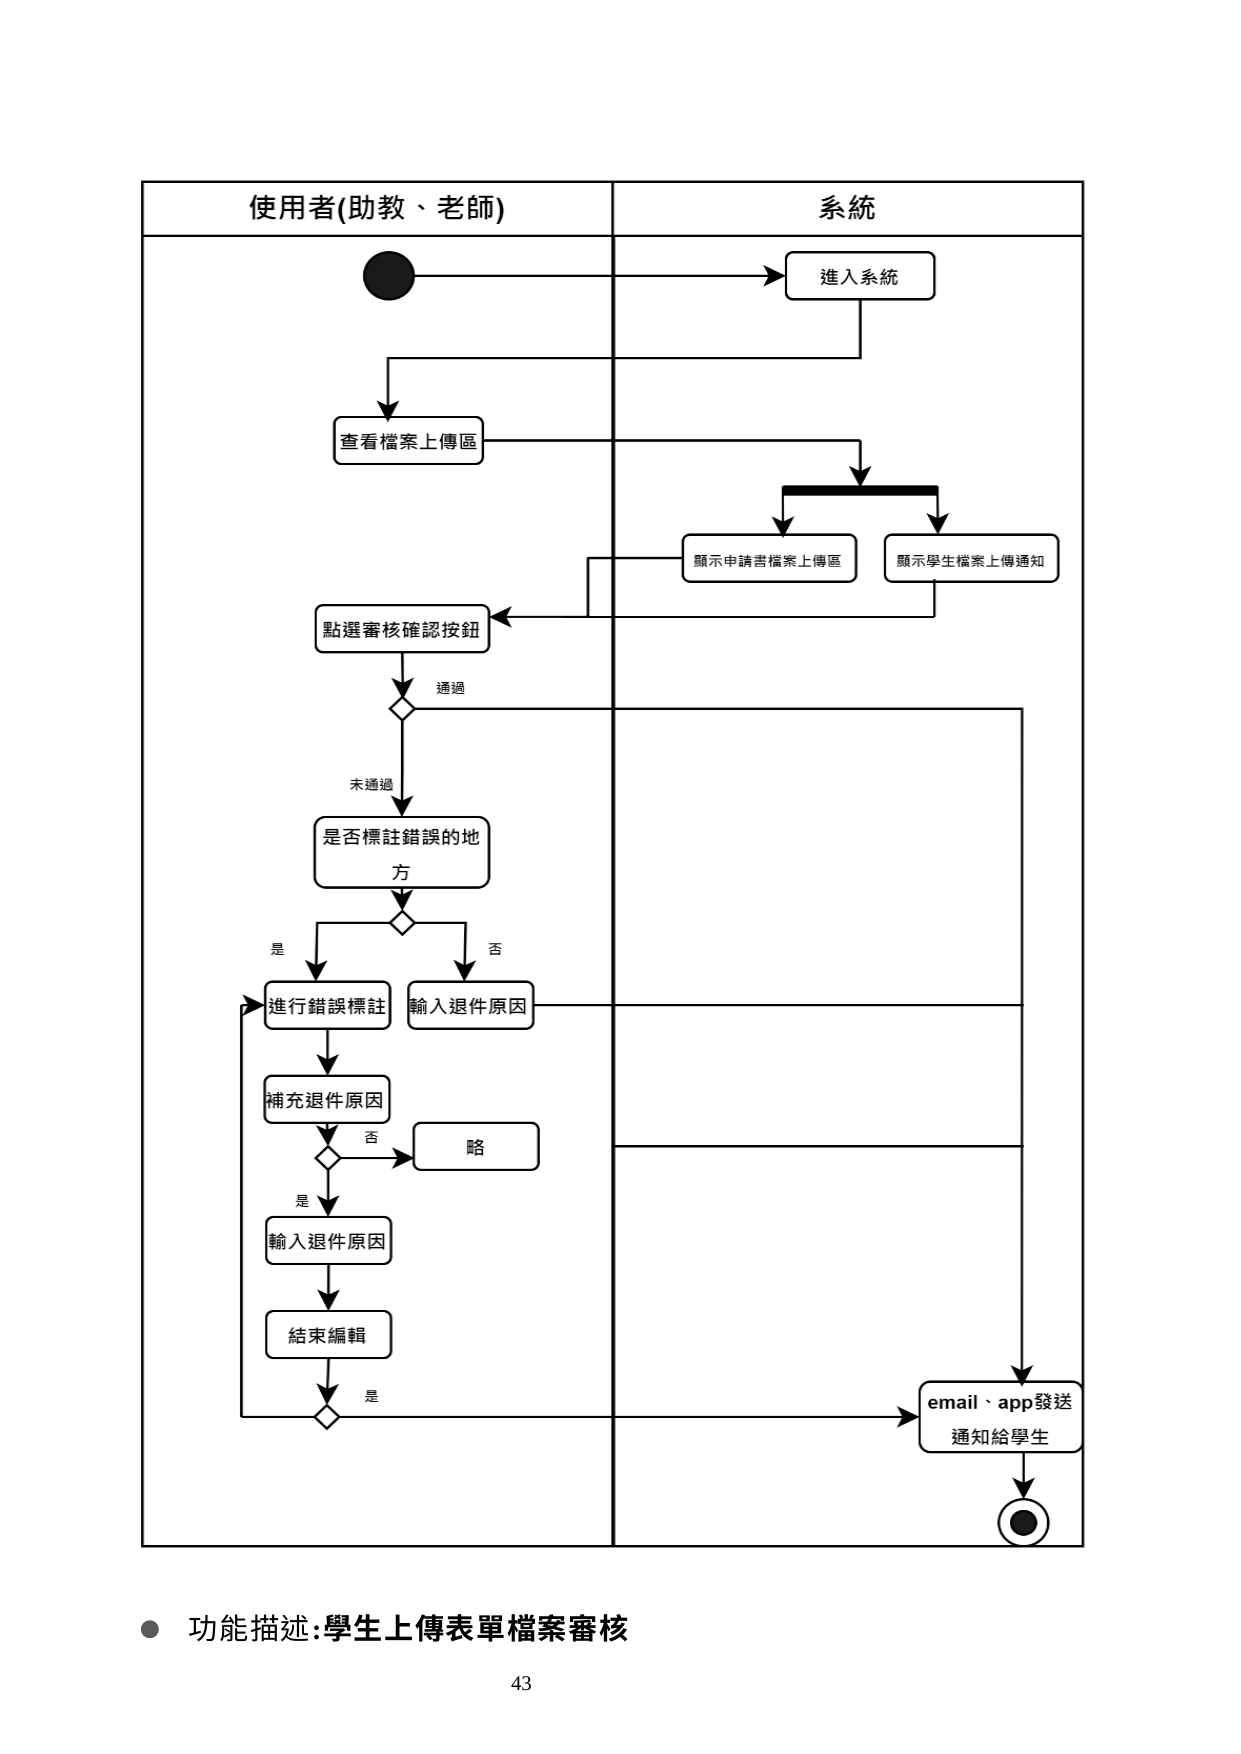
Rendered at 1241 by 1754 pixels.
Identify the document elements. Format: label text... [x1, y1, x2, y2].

picture [117, 157, 1109, 1571]
